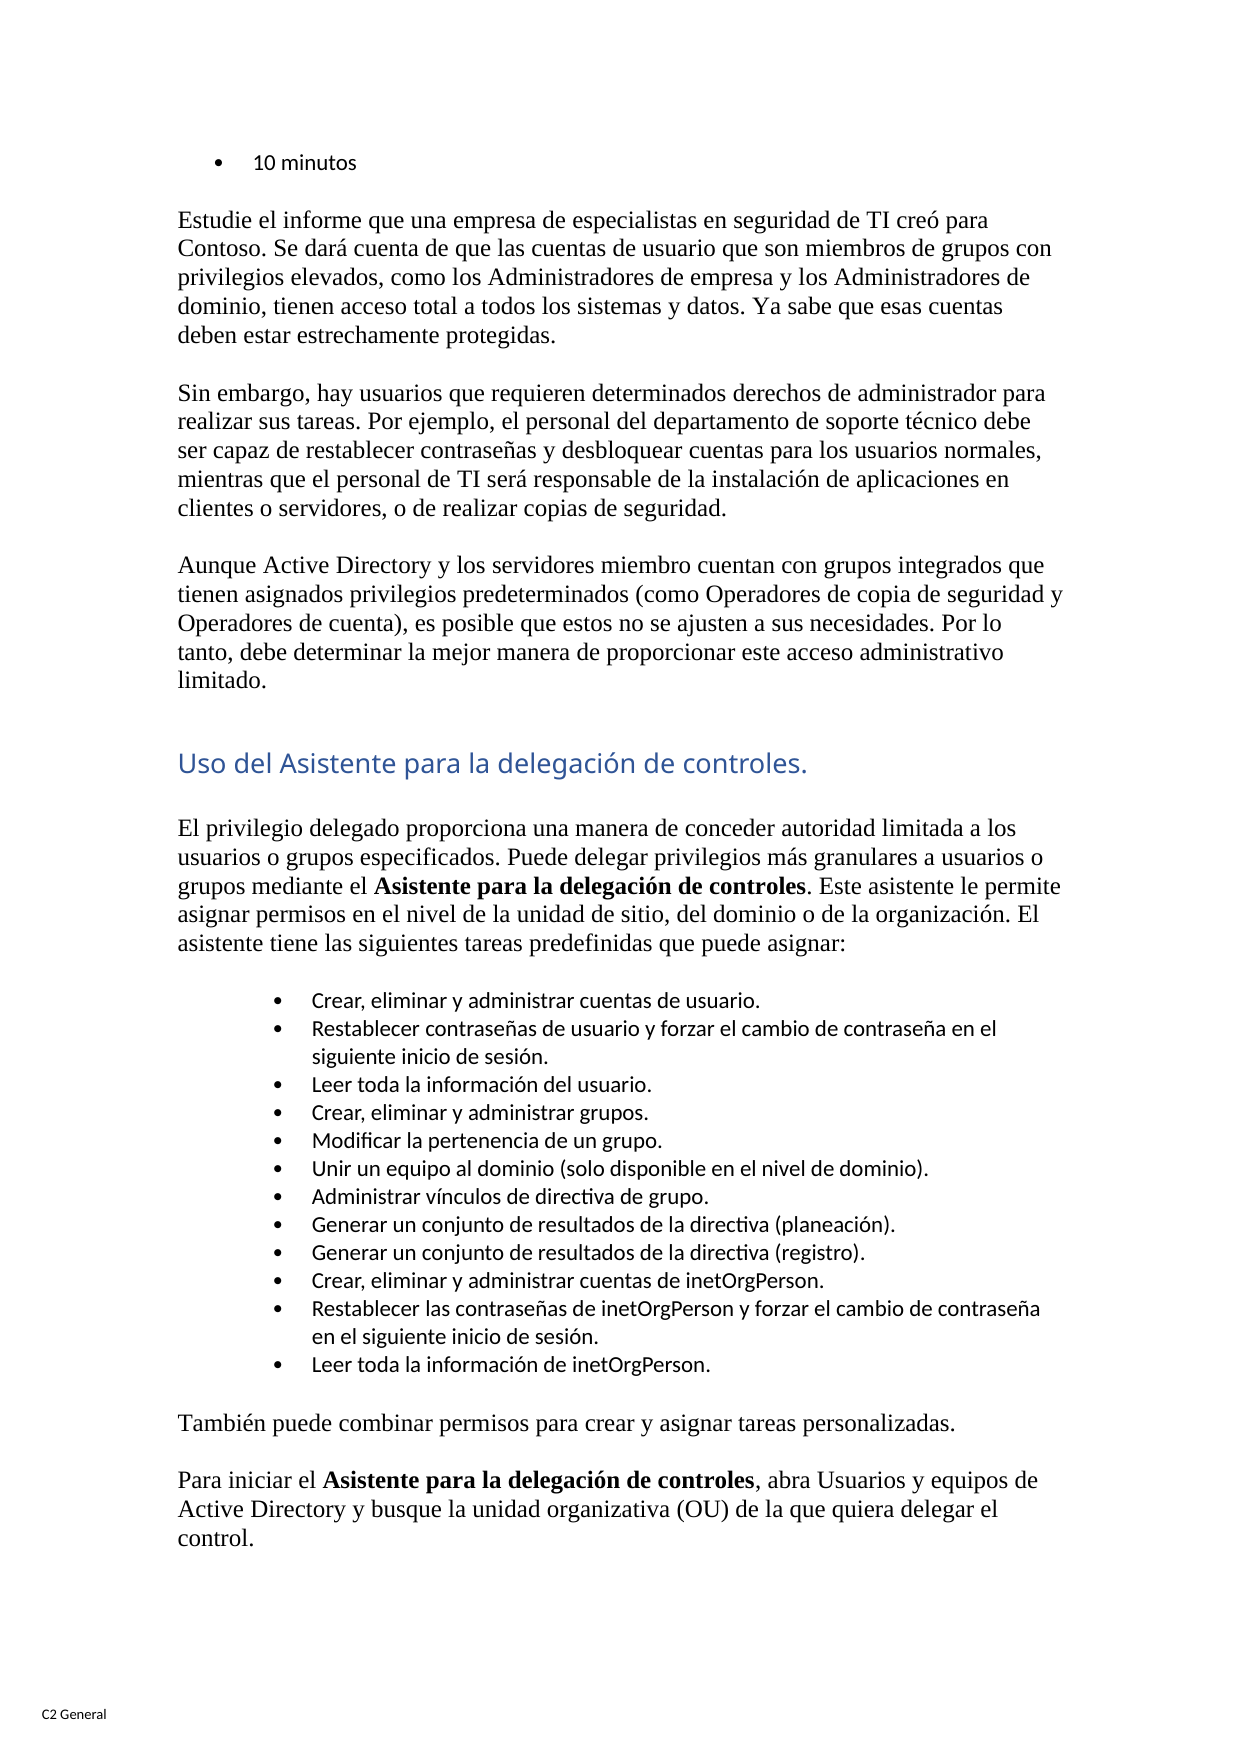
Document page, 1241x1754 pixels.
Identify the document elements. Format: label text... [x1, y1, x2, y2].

list Crear, eliminar y administrar grupos. [274, 1098, 1063, 1126]
list Modificar la pertenencia de un grupo. [274, 1126, 1063, 1154]
list Administrar vínculos de directiva de grupo. [274, 1182, 1063, 1210]
list Leer toda la información de inetOrgPerson. [274, 1351, 1063, 1378]
list 10 minutos [215, 148, 1063, 176]
list Unir un equipo al dominio (solo disponible en el nivel de dominio). [274, 1154, 1063, 1182]
text También puede combinar permisos para crear y asignar tareas personalizadas. [177, 1408, 1063, 1436]
list Generar un conjunto de resultados de la directiva (planeación). [274, 1210, 1063, 1238]
text Sin embargo, hay usuarios que requieren determinados derechos de administrador para realizar sus tareas. Por ejemplo, el personal del departamento de soporte técnico debe ser capaz de restablecer contraseñas y desbloquear cuentas para los usuarios normales, mientras que el personal de TI será responsable de la instalación de aplicaciones en clientes o servidores, o de realizar copias de seguridad. [177, 378, 1063, 521]
list Restablecer las contraseñas de inetOrgPerson y forzar el cambio de contraseña en el siguiente inicio de sesión. [274, 1294, 1063, 1351]
list Crear, eliminar y administrar cuentas de inetOrgPerson. [274, 1266, 1063, 1294]
list Restablecer contraseñas de usuario y forzar el cambio de contraseña en el siguiente inicio de sesión. [274, 1014, 1063, 1070]
list Leer toda la información del usuario. [274, 1070, 1063, 1098]
text Aunque Active Directory y los servidores miembro cuentan con grupos integrados que tienen asignados privilegios predeterminados (como Operadores de copia de seguridad y Operadores de cuenta), es posible que estos no se ajusten a sus necesidades. Por lo tanto, debe determinar la mejor manera de proporcionar este acceso administrativo limitado. [177, 551, 1063, 694]
subtitle Uso del Asistente para la delegación de controles. [177, 744, 1063, 781]
text Para iniciar el Asistente para la delegación de controles, abra Usuarios y equipos de Active Directory y busque la unidad organizativa (OU) de la que quiera delegar el control. [177, 1466, 1063, 1552]
text El privilegio delegado proporciona una manera de conceder autoridad limitada a los usuarios o grupos especificados. Puede delegar privilegios más granulares a usuarios o grupos mediante el Asistente para la delegación de controles. Este asistente le permite asignar permisos en el nivel de la unidad de sitio, del dominio o de la organización. El asistente tiene las siguientes tareas predefinidas que puede asignar: [177, 813, 1063, 957]
list Generar un conjunto de resultados de la directiva (registro). [274, 1238, 1063, 1266]
list Crear, eliminar y administrar cuentas de usuario. [274, 986, 1063, 1014]
text Estudie el informe que una empresa de especialistas en seguridad de TI creó para Contoso. Se dará cuenta de que las cuentas de usuario que son miembros de grupos con privilegios elevados, como los Administradores de empresa y los Administradores de dominio, tienen acceso total a todos los sistemas y datos. Ya sabe que esas cuentas deben estar estrechamente protegidas. [177, 205, 1063, 348]
